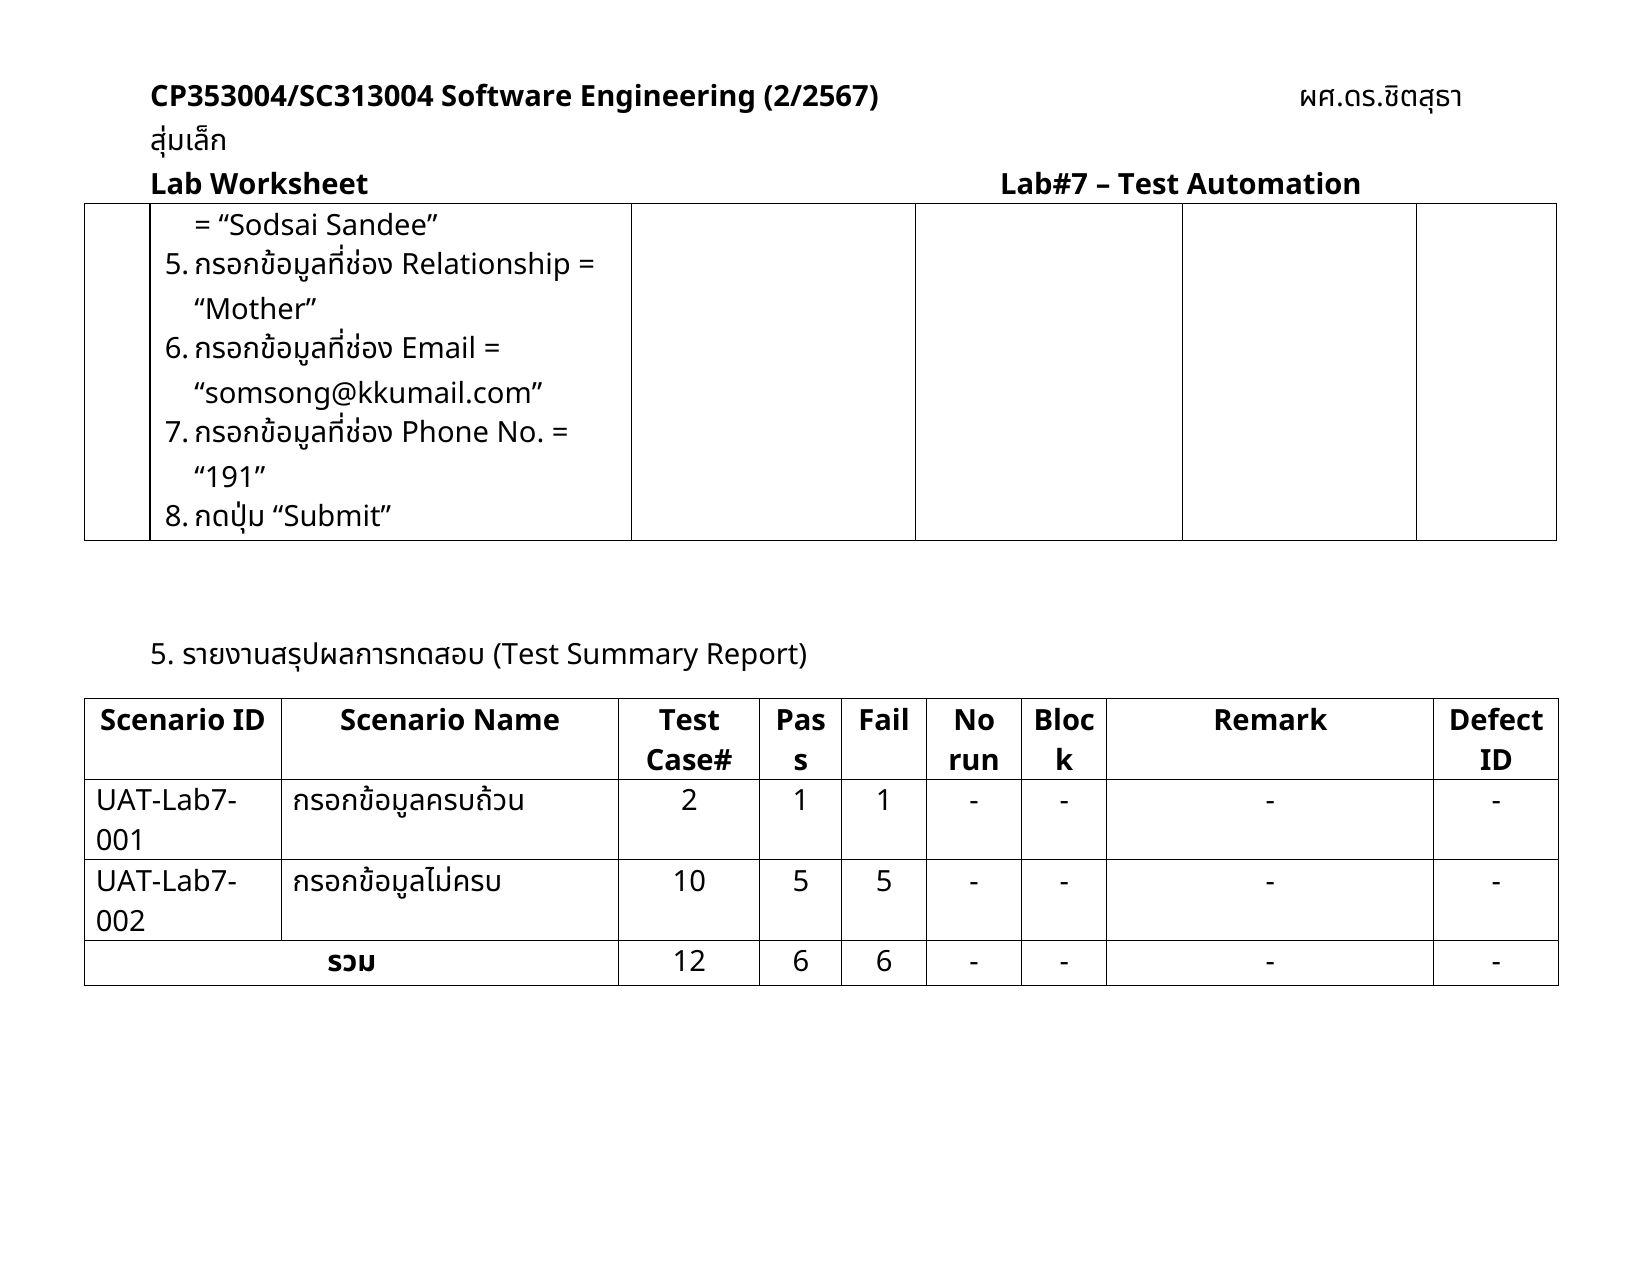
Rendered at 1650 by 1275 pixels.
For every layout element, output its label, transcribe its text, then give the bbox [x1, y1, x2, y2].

table_cell [1417, 204, 1556, 540]
table_header Defect ID [1434, 699, 1558, 779]
table_header Scenario ID [85, 699, 281, 779]
table_cell รวม [85, 941, 618, 984]
table_cell 6 [842, 941, 926, 984]
table_cell 5 [760, 860, 841, 939]
table_cell 1 [842, 780, 926, 859]
table_cell 2 [85, 204, 149, 540]
table_header Block [1022, 699, 1106, 779]
table_cell 2 [619, 780, 759, 859]
table_cell - [1022, 780, 1106, 859]
table_cell - [927, 780, 1021, 859]
table_cell - [927, 860, 1021, 939]
table_cell - [1434, 860, 1558, 939]
table_cell 5 [842, 860, 926, 939]
table_cell - [1107, 941, 1433, 984]
table_cell กรอกข้อมูลครบถ้วน [282, 780, 618, 859]
table_cell - [1434, 780, 1558, 859]
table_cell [632, 204, 915, 540]
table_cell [916, 204, 1182, 540]
table_cell 10 [619, 860, 759, 939]
table_cell UAT-Lab7-002 [85, 860, 281, 939]
table_cell 12 [619, 941, 759, 984]
table_cell [1183, 204, 1416, 540]
table_cell กรอกข้อมูลไม่ครบ [282, 860, 618, 939]
table_cell - [1022, 860, 1106, 939]
table_header No run [927, 699, 1021, 779]
table_header Remark [1107, 699, 1433, 779]
table_cell - [1434, 941, 1558, 984]
table_cell 1 [760, 780, 841, 859]
table_cell - [927, 941, 1021, 984]
table_cell UAT-Lab7-001 [85, 780, 281, 859]
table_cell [151, 204, 631, 540]
table_header Test Case# [619, 699, 759, 779]
table_cell - [1107, 780, 1433, 859]
table_header Fail [842, 699, 926, 779]
table_cell 6 [760, 941, 841, 984]
text 5. รายงานสรุปผลการทดสอบ (Test Summary Report) [150, 634, 1500, 678]
table_cell - [1022, 941, 1106, 984]
table_cell - [1107, 860, 1433, 939]
table_header Scenario Name [282, 699, 618, 779]
table_header Pass [760, 699, 841, 779]
